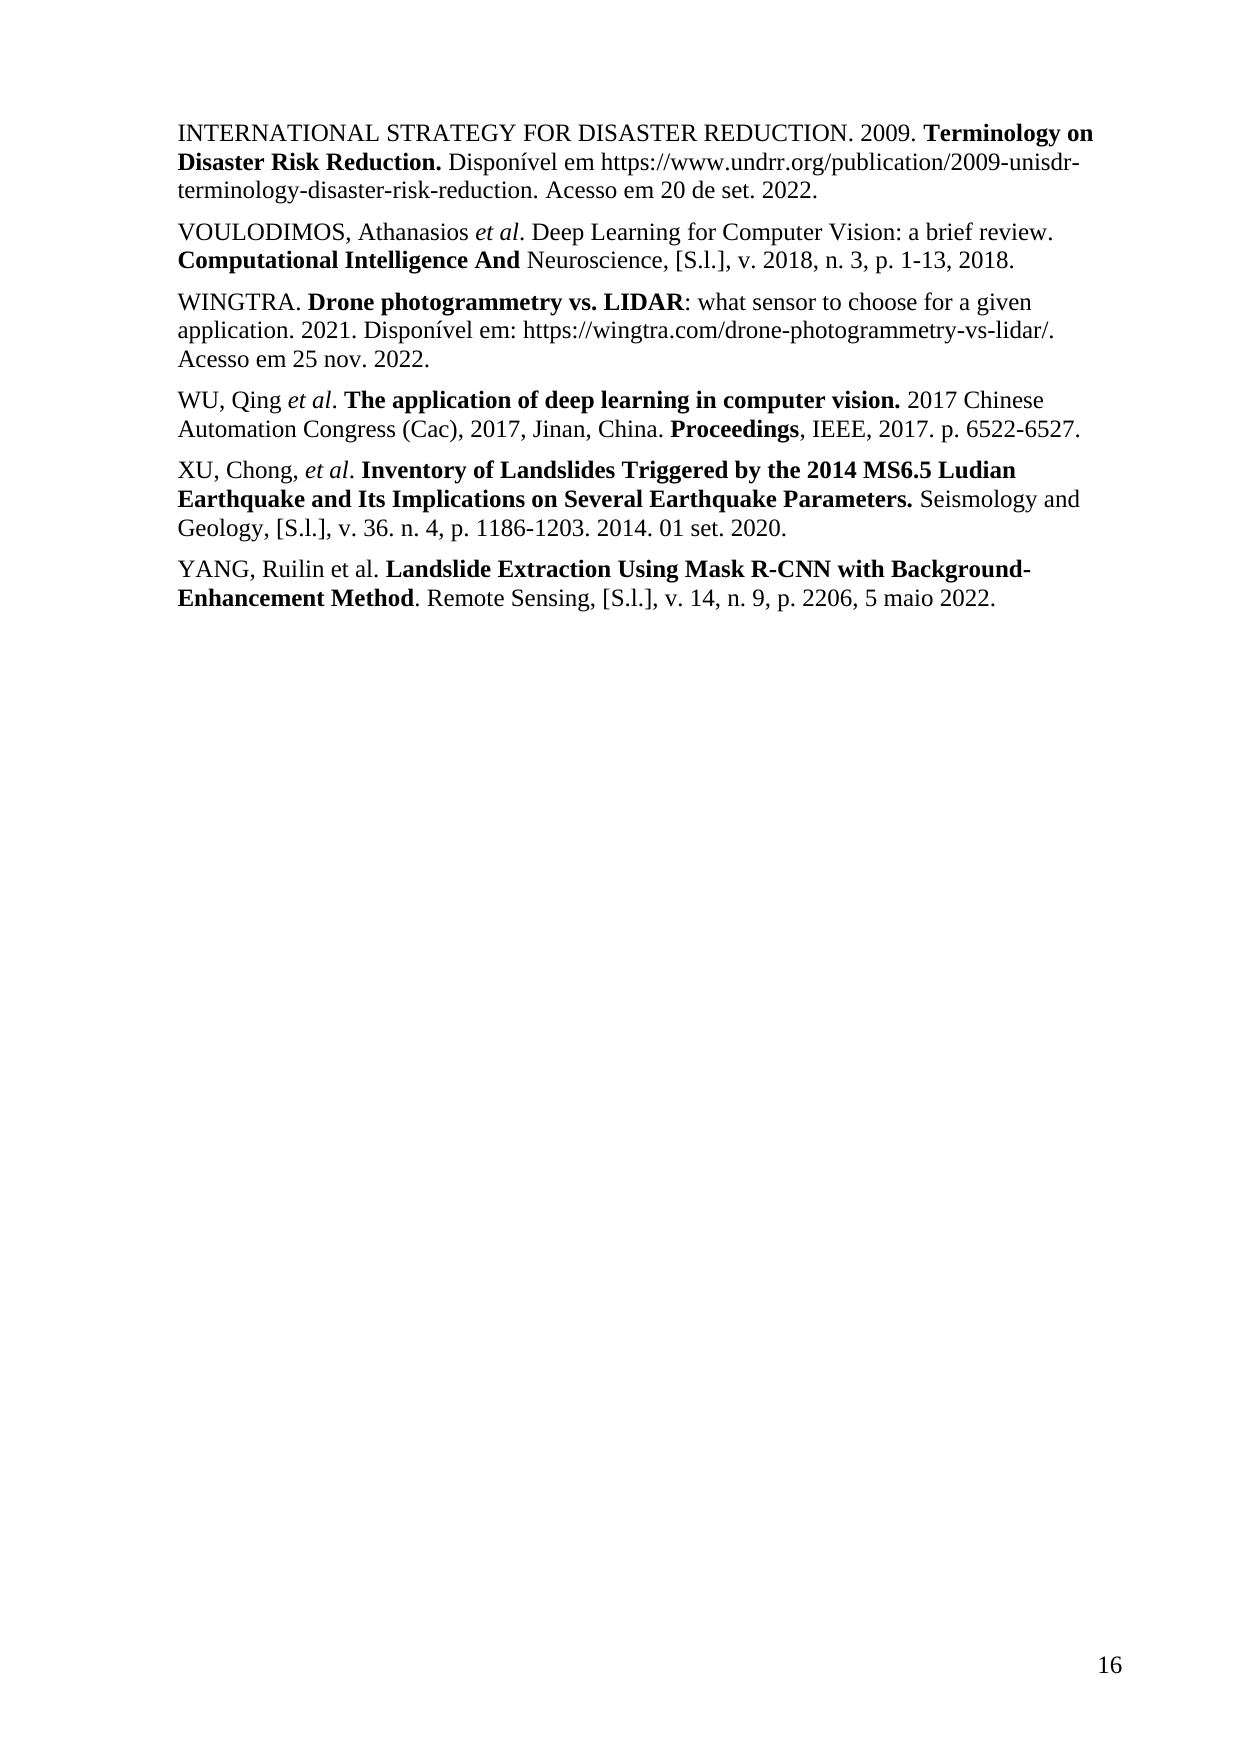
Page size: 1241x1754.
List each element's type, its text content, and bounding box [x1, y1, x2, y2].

text XU, Chong, et al. Inventory of Landslides Triggered by the 2014 MS6.5 Ludian Earthquake and Its Implications on Several Earthquake Parameters. Seismology and Geology, [S.l.], v. 36. n. 4, p. 1186-1203. 2014. 01 set. 2020. [177, 456, 1122, 542]
text INTERNATIONAL STRATEGY FOR DISASTER REDUCTION. 2009. Terminology on Disaster Risk Reduction. Disponível em https://www.undrr.org/publication/2009-unisdr-terminology-disaster-risk-reduction. Acesso em 20 de set. 2022. [177, 118, 1122, 204]
text WINGTRA. Drone photogrammetry vs. LIDAR: what sensor to choose for a given application. 2021. Disponível em: https://wingtra.com/drone-photogrammetry-vs-lidar/. Acesso em 25 nov. 2022. [177, 287, 1122, 373]
text VOULODIMOS, Athanasios et al. Deep Learning for Computer Vision: a brief review. Computational Intelligence And Neuroscience, [S.l.], v. 2018, n. 3, p. 1-13, 2018. [177, 217, 1122, 274]
text WU, Qing et al. The application of deep learning in computer vision. 2017 Chinese Automation Congress (Cac), 2017, Jinan, China. Proceedings, IEEE, 2017. p. 6522-6527. [177, 386, 1122, 443]
text YANG, Ruilin et al. Landslide Extraction Using Mask R-CNN with Background-Enhancement Method. Remote Sensing, [S.l.], v. 14, n. 9, p. 2206, 5 maio 2022. [177, 554, 1122, 612]
